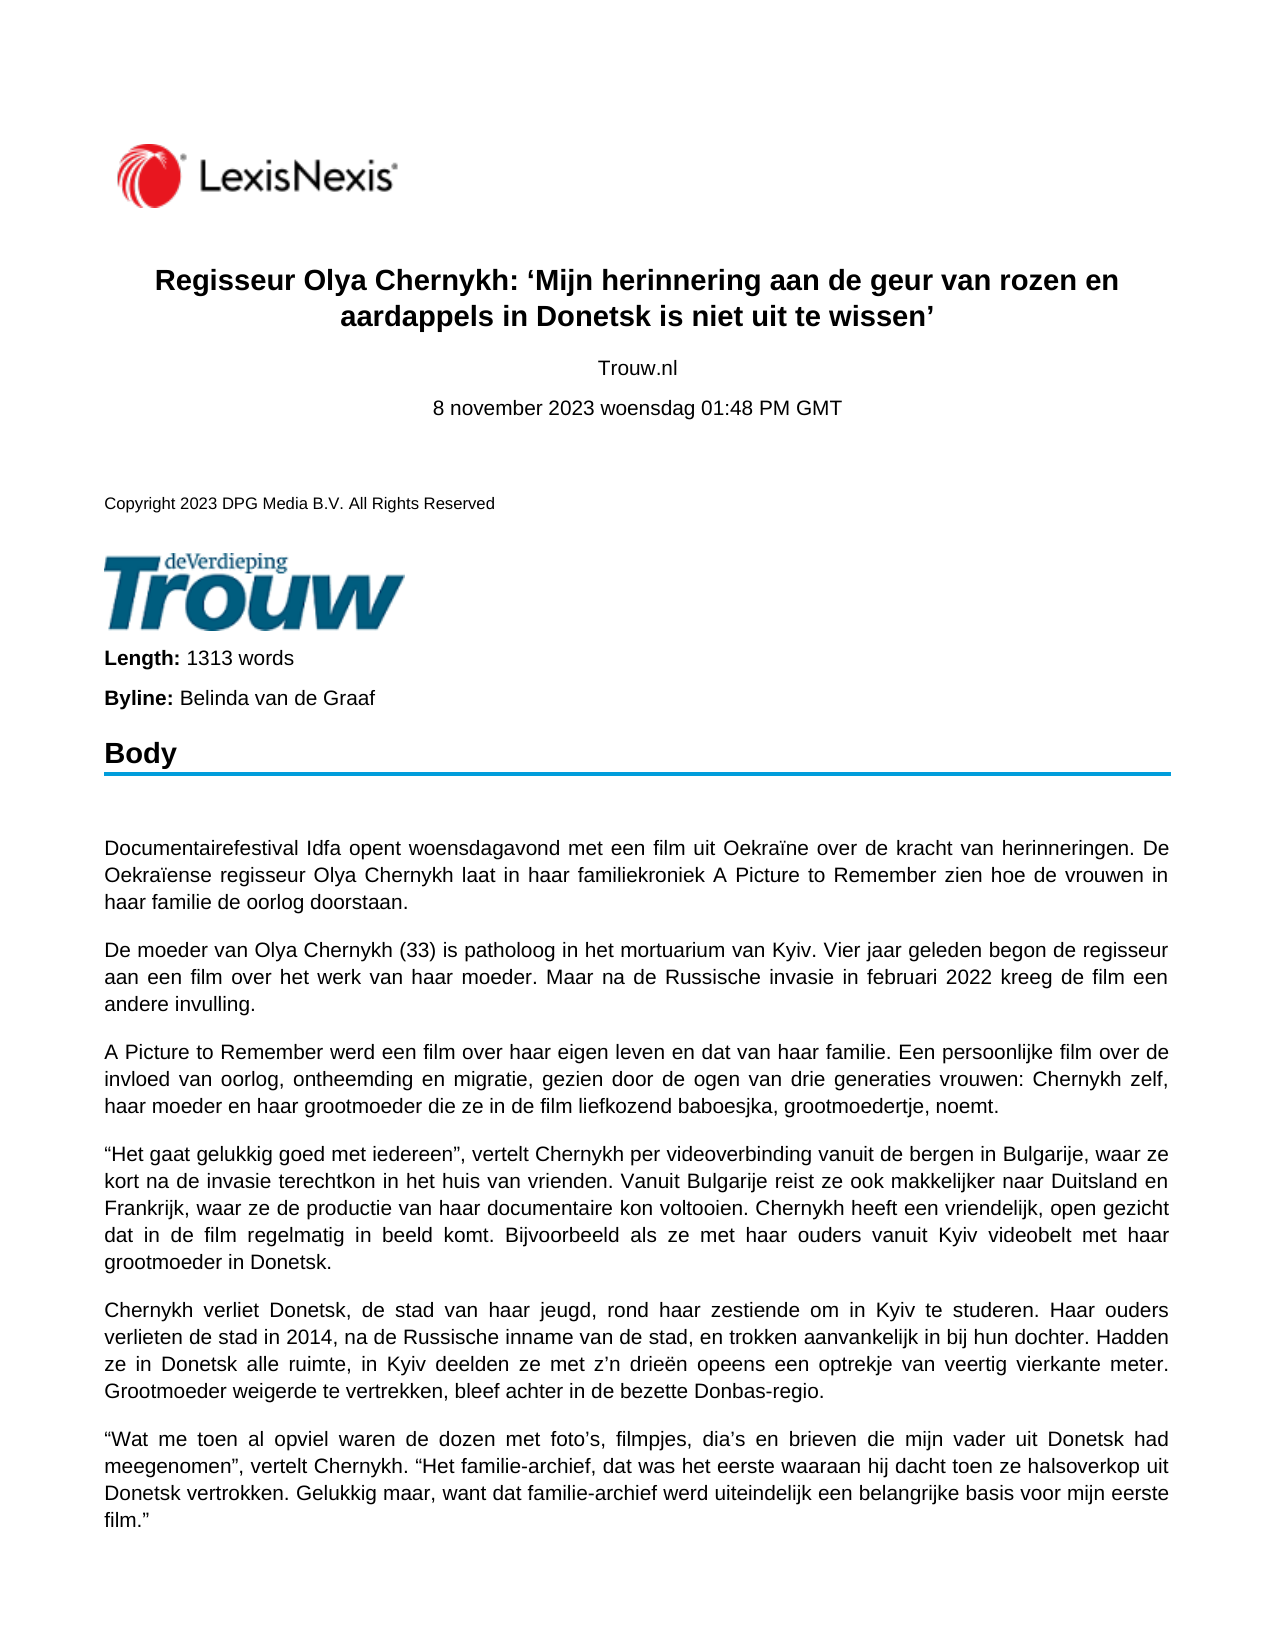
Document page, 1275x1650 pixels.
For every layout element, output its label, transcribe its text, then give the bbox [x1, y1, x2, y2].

subtitle Regisseur Olya Chernykh: ‘Mijn herinnering aan de geur van rozen en aardappels in Donetsk is niet uit te wissen’ [104, 261, 1171, 332]
text De moeder van Olya Chernykh (33) is patholoog in het mortuarium van Kyiv. Vier jaar geleden begon de regisseur aan een film over het werk van haar moeder. Maar na de Russische invasie in februari 2022 kreeg de film een andere invulling. [104, 934, 1171, 1016]
text “Het gaat gelukkig goed met iedereen”, vertelt Chernykh per videoverbinding vanuit de bergen in Bulgarije, waar ze kort na de invasie terechtkon in het huis van vrienden. Vanuit Bulgarije reist ze ook makkelijker naar Duitsland en Frankrijk, waar ze de productie van haar documentaire kon voltooien. Chernykh heeft een vriendelijk, open gezicht dat in de film regelmatig in beeld komt. Bijvoorbeeld als ze met haar ouders vanuit Kyiv videobelt met haar grootmoeder in Donetsk. [104, 1138, 1171, 1274]
text Documentairefestival Idfa opent woensdagavond met een film uit Oekraïne over de kracht van herinneringen. De Oekraïense regisseur Olya Chernykh laat in haar familiekroniek A Picture to Remember zien hoe de vrouwen in haar familie de oorlog doorstaan. [104, 832, 1171, 913]
text Trouw.nl [104, 353, 1171, 380]
text Byline: Belinda van de Graaf [104, 683, 1171, 710]
text 8 november 2023 woensdag 01:48 PM GMT [104, 393, 1171, 420]
text “Wat me toen al opviel waren de dozen met foto’s, filmpjes, dia’s en brieven die mijn vader uit Donetsk had meegenomen”, vertelt Chernykh. “Het familie-archief, dat was het eerste waaraan hij dacht toen ze halsoverkop uit Donetsk vertrokken. Gelukkig maar, want dat familie-archief werd uiteindelijk een belangrijke basis voor mijn eerste film.” [104, 1424, 1171, 1532]
text Chernykh verliet Donetsk, de stad van haar jeugd, rond haar zestiende om in Kyiv te studeren. Haar ouders verlieten de stad in 2014, na de Russische inname van de stad, en trokken aanvankelijk in bij hun dochter. Hadden ze in Donetsk alle ruimte, in Kyiv deelden ze met z’n drieën opeens een optrekje van veertig vierkante meter. Grootmoeder weigerde te vertrekken, bleef achter in de bezette Donbas-regio. [104, 1295, 1171, 1403]
text Body [104, 735, 1171, 770]
picture [203, 586, 227, 618]
picture [104, 553, 405, 631]
text Length: 1313 words [104, 643, 1171, 670]
text A Picture to Remember werd een film over haar eigen leven en dat van haar familie. Een persoonlijke film over de invloed van oorlog, ontheemding en migratie, gezien door de ogen van drie generaties vrouwen: Chernykh zelf, haar moeder en haar grootmoeder die ze in de film liefkozend baboesjka, grootmoedertje, noemt. [104, 1036, 1171, 1118]
picture [104, 144, 412, 208]
text Copyright 2023 DPG Media B.V. All Rights Reserved [104, 461, 1171, 513]
